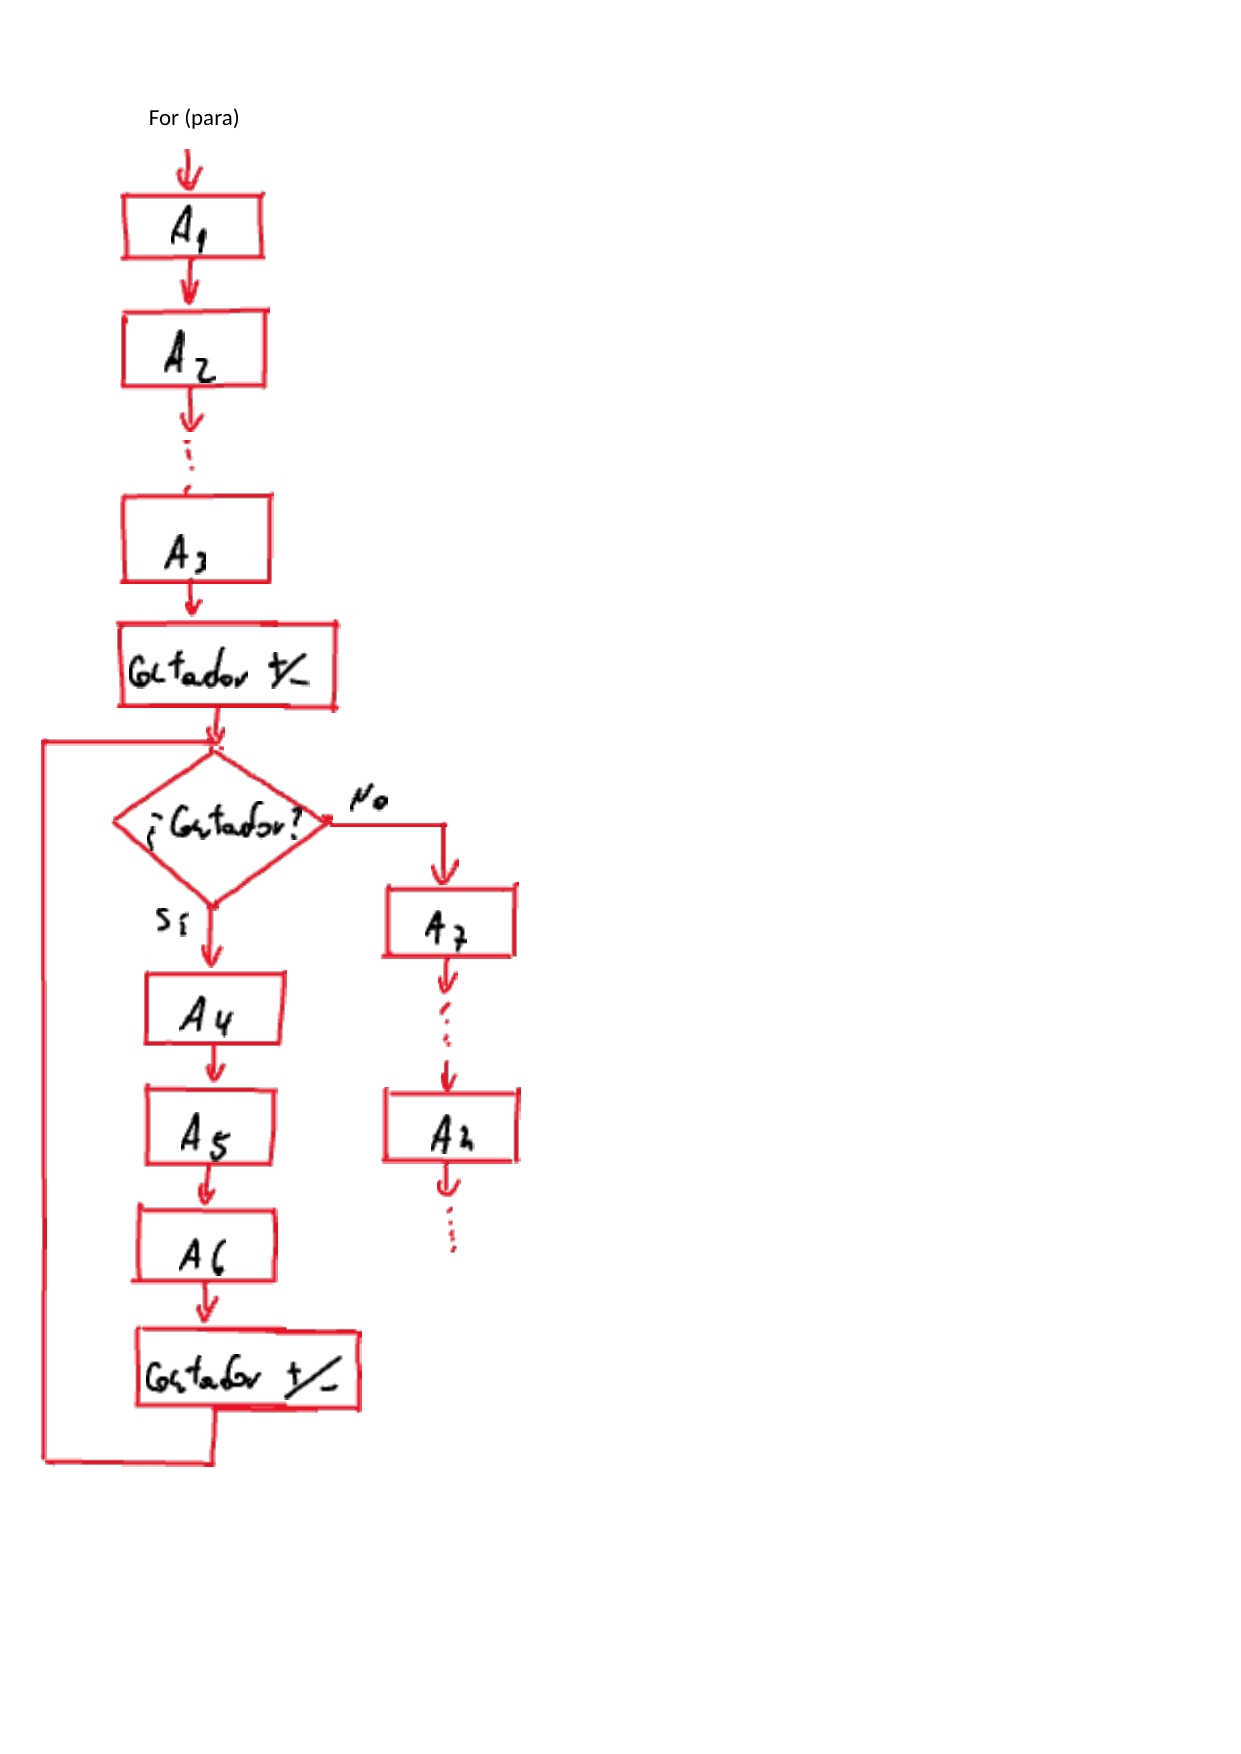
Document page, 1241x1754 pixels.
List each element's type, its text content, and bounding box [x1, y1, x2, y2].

picture [120, 149, 270, 432]
picture [381, 1059, 521, 1255]
text For (para) [75, 103, 1165, 131]
picture [41, 619, 519, 1467]
picture [350, 782, 388, 812]
picture [119, 440, 274, 617]
